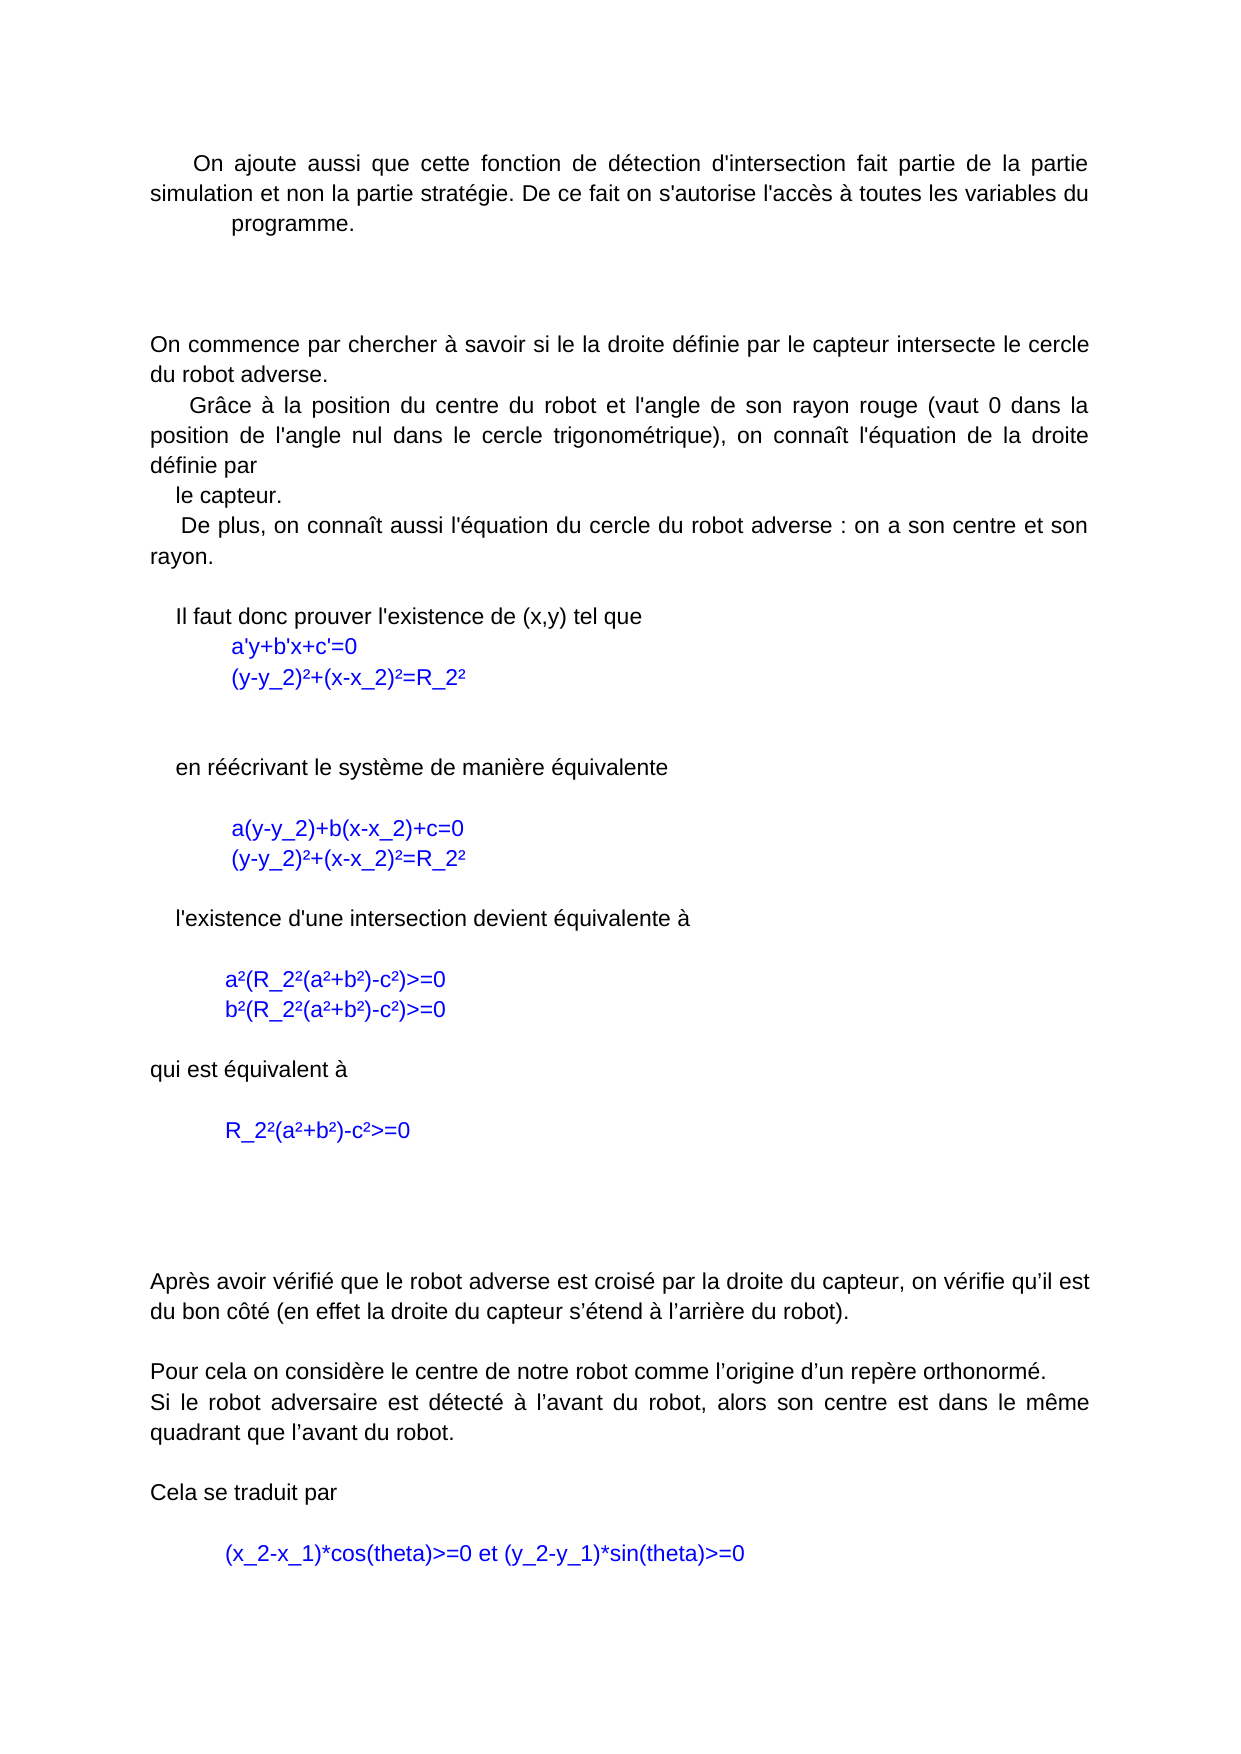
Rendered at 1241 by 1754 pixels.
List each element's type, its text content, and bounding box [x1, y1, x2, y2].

text b²(R_2²(a²+b²)-c²)>=0 [150, 996, 1090, 1022]
text On ajoute aussi que cette fonction de détection d'intersection fait partie de la partie simulation et non la partie stratégie. De ce fait on s'autorise l'accès à toutes les variables du programme. [150, 150, 1090, 237]
text Pour cela on considère le centre de notre robot comme l’origine d’un repère orthonormé. [150, 1358, 1090, 1385]
text l'existence d'une intersection devient équivalente à [150, 905, 1090, 932]
text Grâce à la position du centre du robot et l'angle de son rayon rouge (vaut 0 dans la position de l'angle nul dans le cercle trigonométrique), on connaît l'équation de la droite définie par [150, 392, 1090, 478]
text en réécrivant le système de manière équivalente [150, 754, 1090, 781]
text Si le robot adversaire est détecté à l’avant du robot, alors son centre est dans le même quadrant que l’avant du robot. [150, 1388, 1090, 1445]
text Il faut donc prouver l'existence de (x,y) tel que [150, 603, 1090, 629]
text Cela se traduit par [150, 1479, 1090, 1506]
text (y-y_2)²+(x-x_2)²=R_2² [150, 845, 1090, 871]
text (y-y_2)²+(x-x_2)²=R_2² [150, 663, 1090, 690]
text a'y+b'x+c'=0 [150, 633, 1090, 660]
text On commence par chercher à savoir si le la droite définie par le capteur intersecte le cercle du robot adverse. [150, 331, 1090, 388]
text Après avoir vérifié que le robot adverse est croisé par la droite du capteur, on vérifie qu’il est du bon côté (en effet la droite du capteur s’étend à l’arrière du robot). [150, 1268, 1090, 1324]
text De plus, on connaît aussi l'équation du cercle du robot adverse : on a son centre et son rayon. [150, 512, 1090, 569]
text a²(R_2²(a²+b²)-c²)>=0 [150, 966, 1090, 992]
text (x_2-x_1)*cos(theta)>=0 et (y_2-y_1)*sin(theta)>=0 [150, 1539, 1090, 1566]
text qui est équivalent à [150, 1056, 1090, 1083]
text R_2²(a²+b²)-c²>=0 [150, 1117, 1090, 1143]
text a(y-y_2)+b(x-x_2)+c=0 [150, 814, 1090, 841]
text le capteur. [150, 482, 1090, 509]
